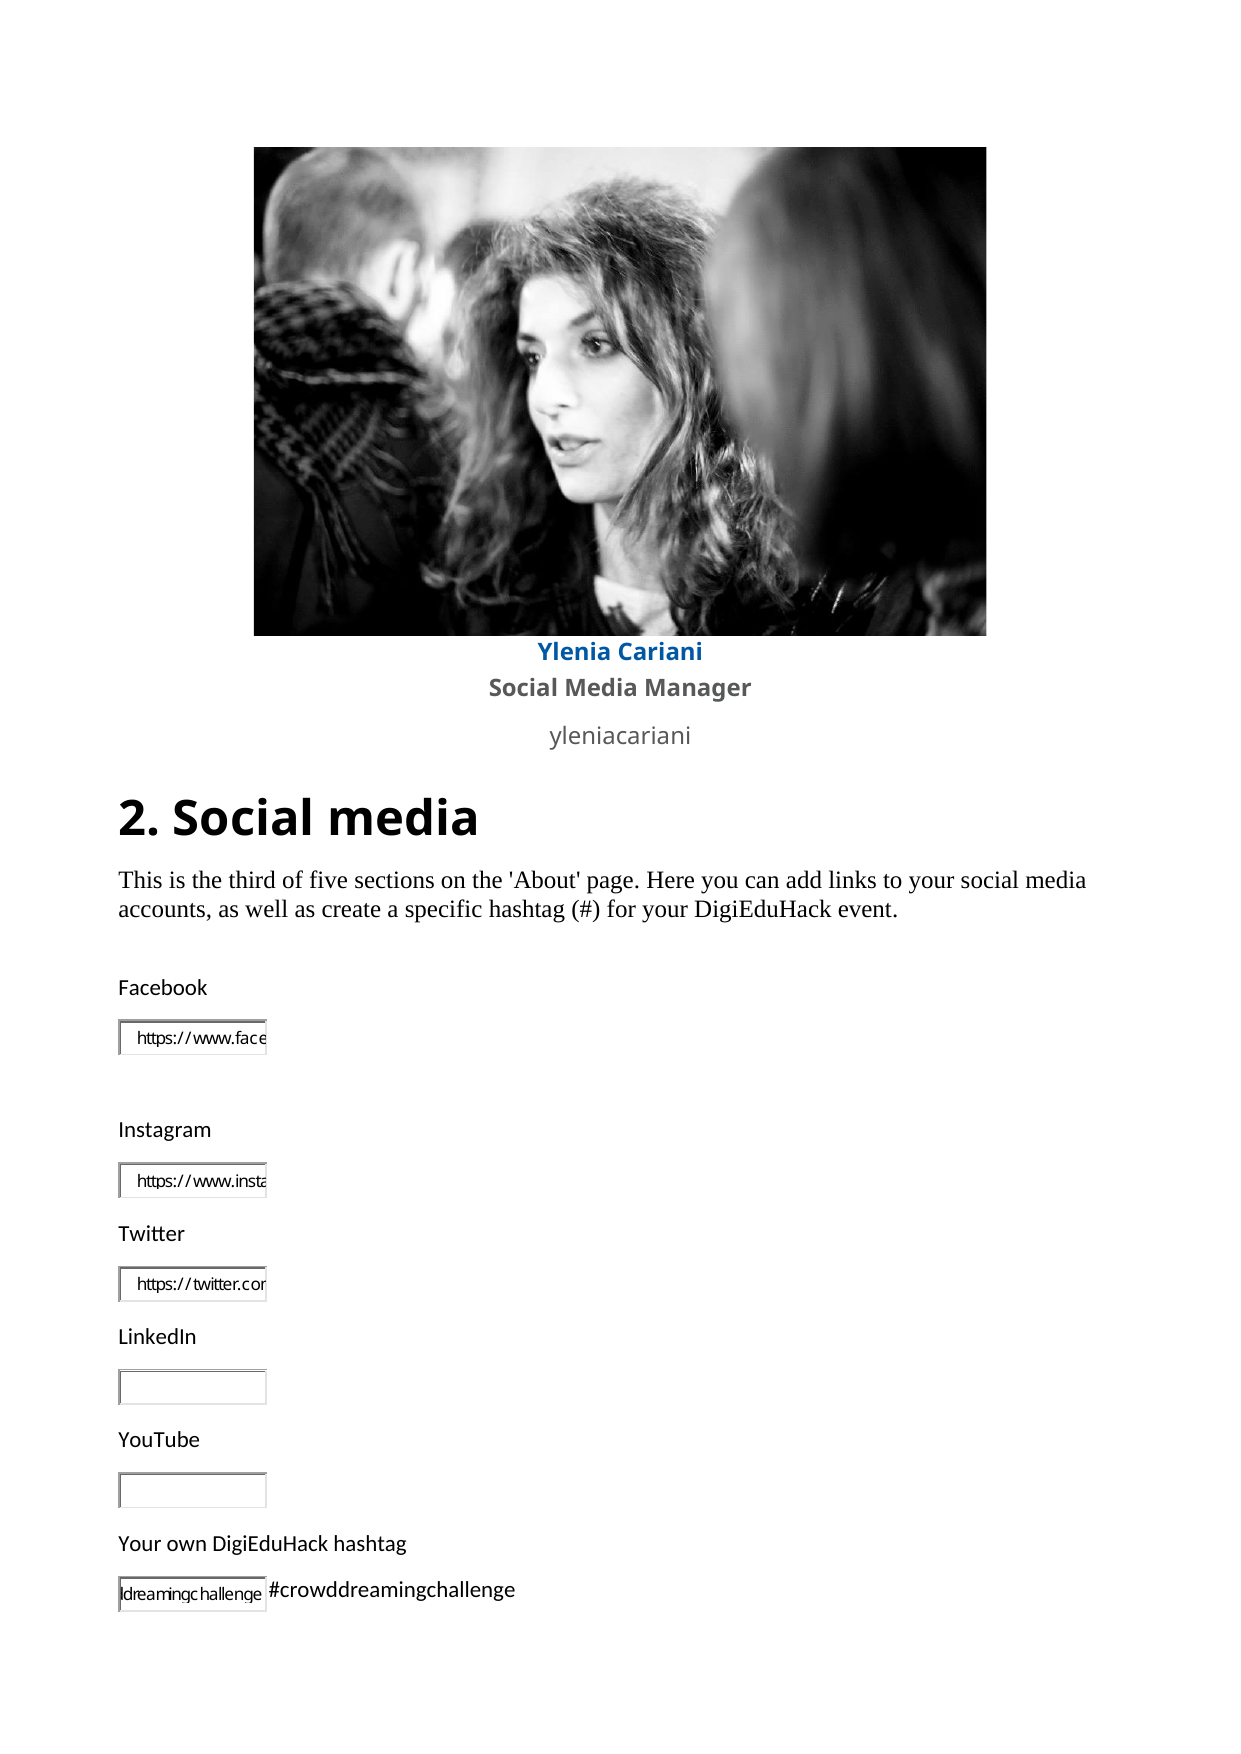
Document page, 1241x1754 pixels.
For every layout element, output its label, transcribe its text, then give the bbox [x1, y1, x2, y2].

text Instagram [118, 1115, 1122, 1143]
text #crowddreamingchallenge [268, 1576, 1122, 1604]
subtitle 2. Social media [118, 783, 1122, 849]
text yleniacariani [118, 719, 1122, 752]
text This is the third of five sections on the 'About' page. Here you can add links to your social media accounts, as well as create a specific hashtag (#) for your DigiEduHack event. [118, 865, 1122, 923]
text Ylenia Cariani [118, 635, 1122, 668]
text LinkedIn [118, 1322, 1122, 1350]
text Social Media Manager [118, 671, 1122, 703]
text Twitter [118, 1219, 1122, 1247]
text YouTube [118, 1425, 1122, 1453]
picture [253, 147, 987, 636]
text Facebook [118, 973, 1122, 1001]
text Your own DigiEduHack hashtag [118, 1529, 1122, 1557]
